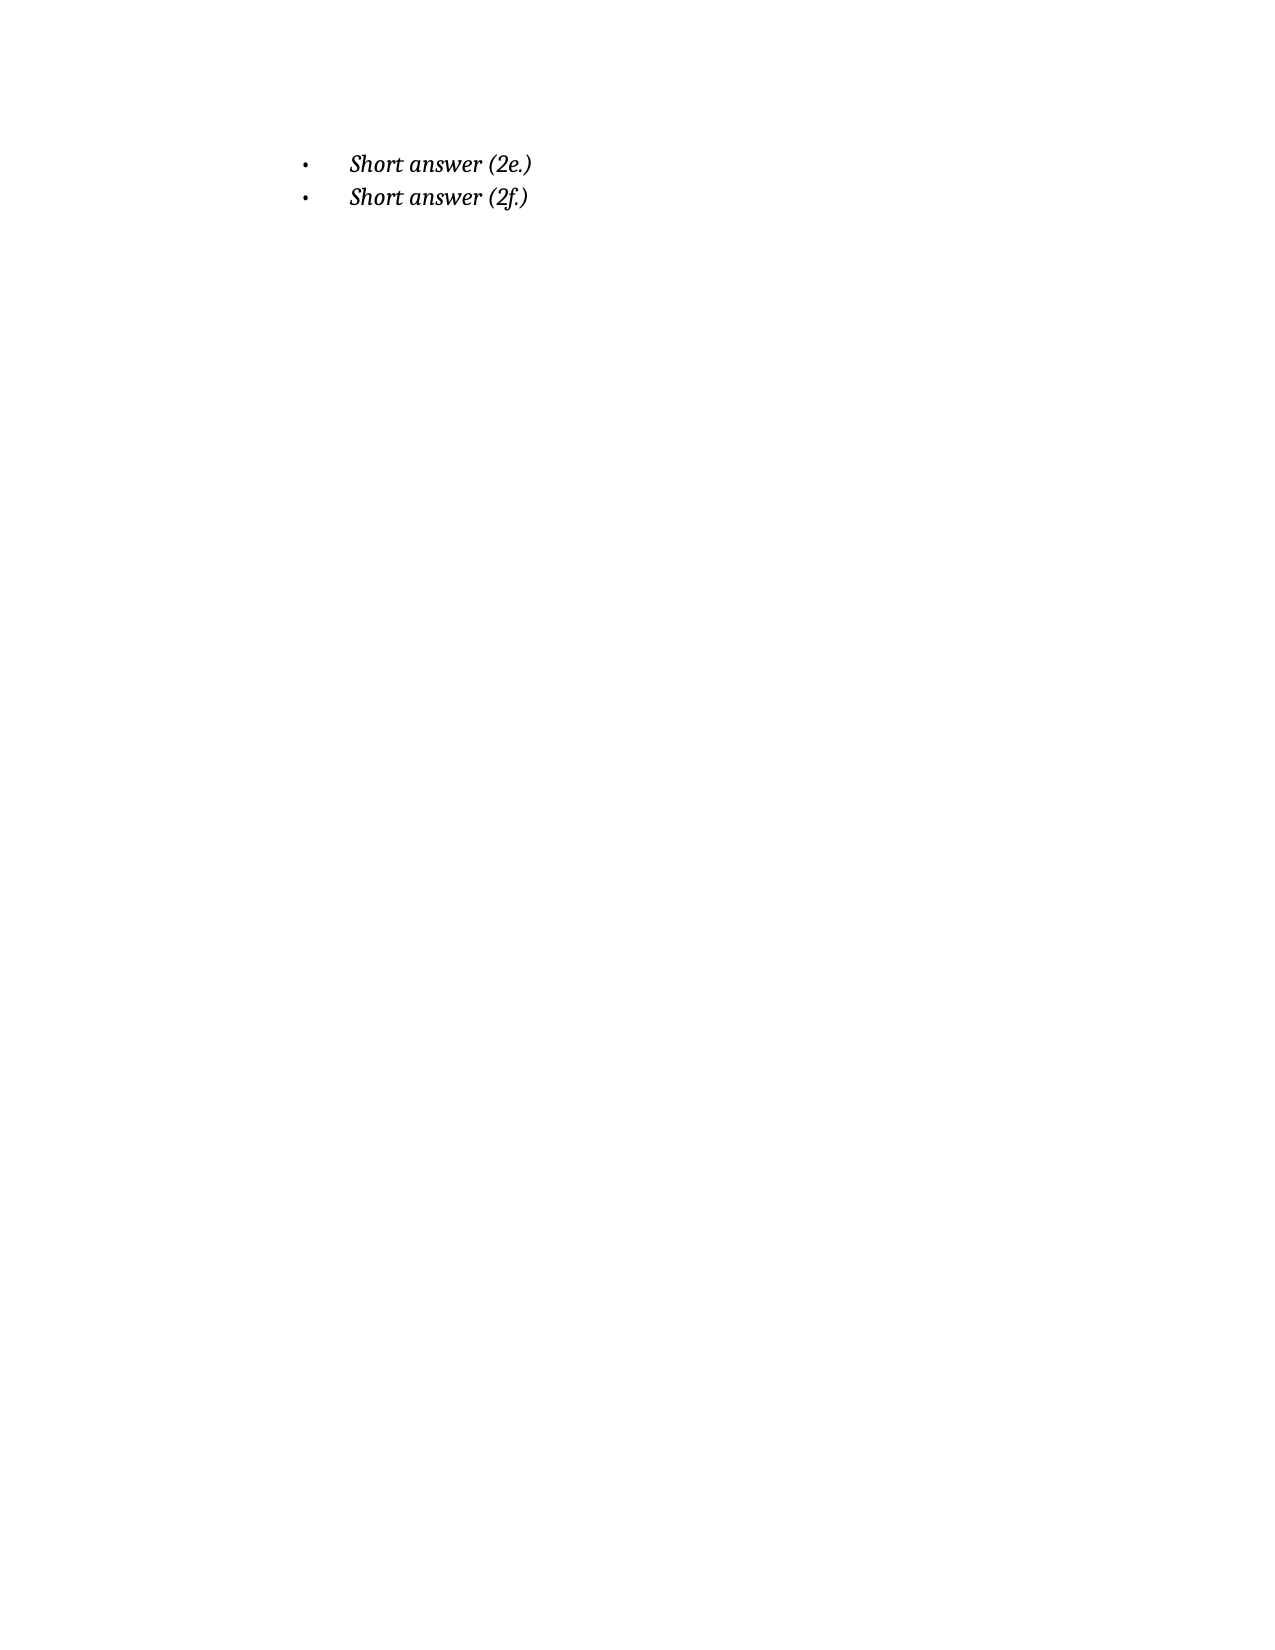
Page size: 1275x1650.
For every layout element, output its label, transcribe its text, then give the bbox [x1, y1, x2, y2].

list Short answer (2e.) [300, 150, 1125, 179]
list Short answer (2f.) [300, 182, 1125, 211]
